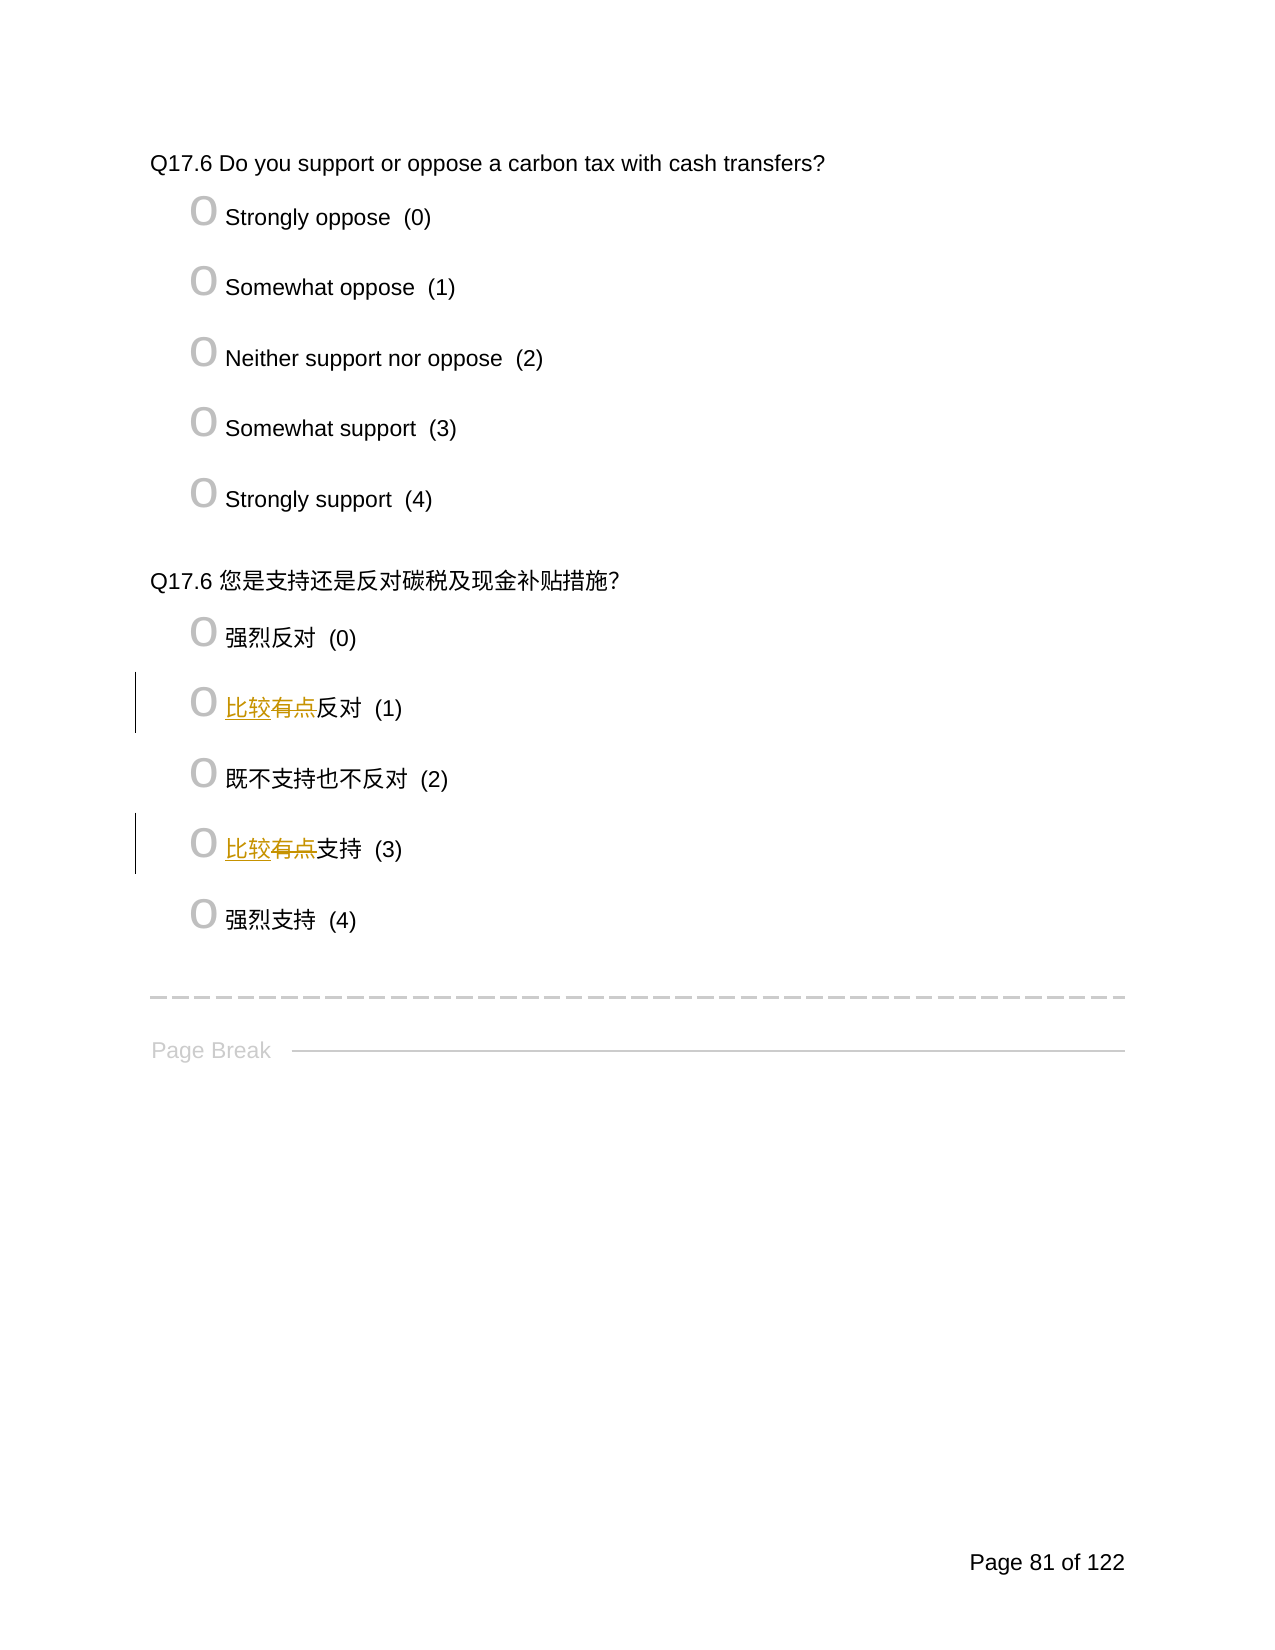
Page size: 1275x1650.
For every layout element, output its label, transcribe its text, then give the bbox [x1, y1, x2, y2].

list Strongly support (4) [187, 462, 1125, 524]
list 强烈反对 (0) [187, 601, 1125, 662]
list Somewhat oppose (1) [187, 251, 1125, 312]
list 支持 (3) [187, 813, 1125, 874]
table_header [291, 1038, 1126, 1078]
list Neither support nor oppose (2) [187, 321, 1125, 383]
table_header Page Break [150, 1038, 291, 1078]
text Q17.6 Do you support or oppose a carbon tax with cash transfers? [150, 150, 1125, 176]
list Strongly oppose (0) [187, 180, 1125, 242]
list 强烈支持 (4) [187, 883, 1125, 944]
list 既不支持也不反对 (2) [187, 742, 1125, 803]
list 反对 (1) [187, 672, 1125, 733]
text Q17.6 您是支持还是反对碳税及现金补贴措施？ [150, 563, 1125, 596]
list Somewhat support (3) [187, 392, 1125, 453]
